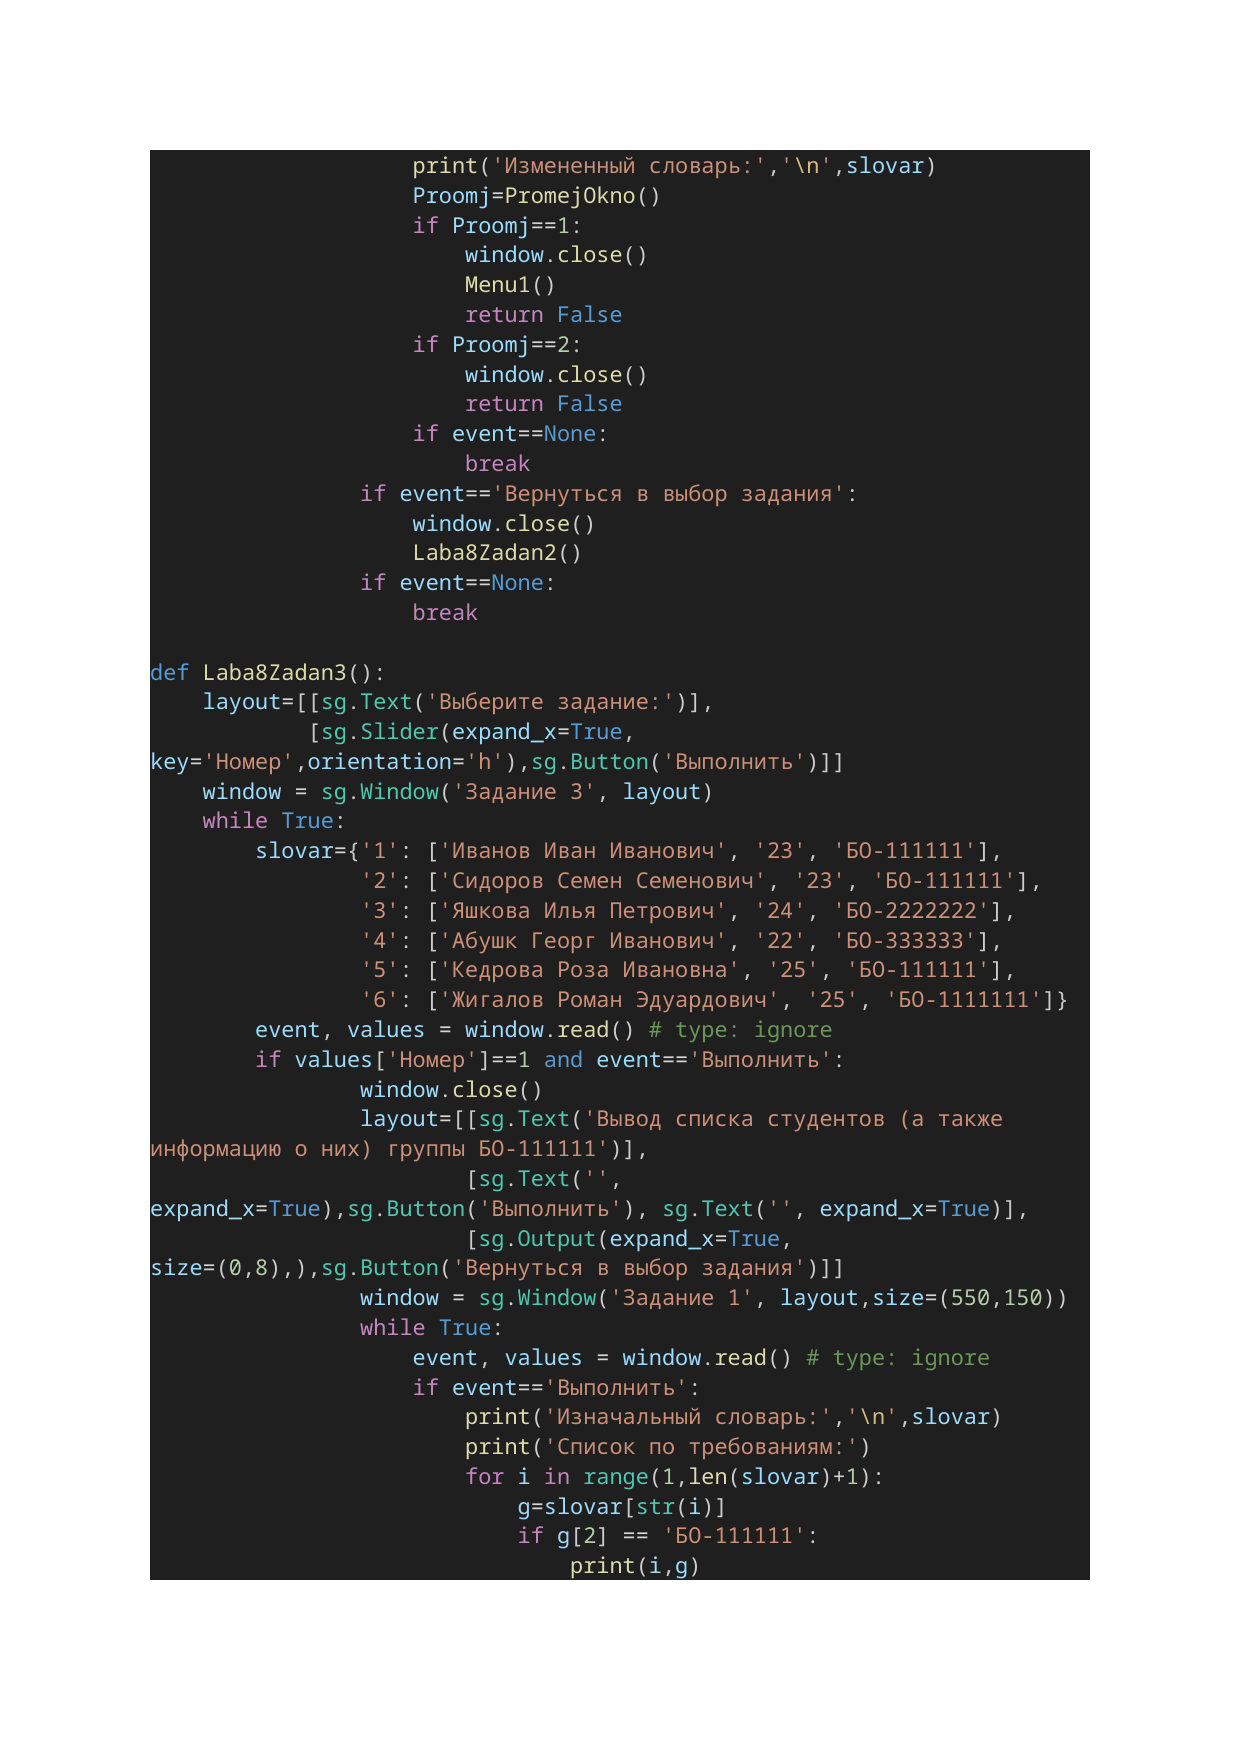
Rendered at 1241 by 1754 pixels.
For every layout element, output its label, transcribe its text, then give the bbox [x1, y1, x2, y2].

text print(i,g) [150, 1550, 1090, 1580]
text while True: [150, 805, 1090, 835]
text [sg.Text('', expand_x=True),sg.Button('Выполнить'), sg.Text('', expand_x=True)], [150, 1163, 1090, 1222]
text while True: [150, 1312, 1090, 1342]
text for i in range(1,len(slovar)+1): [150, 1461, 1090, 1491]
text if event=='Выполнить': [150, 1371, 1090, 1401]
text window = sg.Window('Задание 1', layout,size=(550,150)) [150, 1282, 1090, 1312]
text if event==None: [150, 418, 1090, 448]
text '5': ['Кедрова Роза Ивановна', '25', 'БО-111111'], [150, 954, 1090, 984]
text Proomj=PromejOkno() [150, 180, 1090, 209]
text if g[2] == 'БО-111111': [150, 1520, 1090, 1550]
text [sg.Slider(expand_x=True, key='Номер',orientation='h'),sg.Button('Выполнить')]] [150, 716, 1090, 776]
text if event=='Вернуться в выбор задания': [150, 478, 1090, 507]
text Laba8Zadan2() [150, 537, 1090, 567]
text print('Изначальный словарь:','\n',slovar) [150, 1401, 1090, 1431]
text window.close() [150, 507, 1090, 537]
text Menu1() [150, 269, 1090, 299]
text break [150, 597, 1090, 627]
text break [150, 448, 1090, 478]
text return False [150, 388, 1090, 418]
text if values['Номер']==1 and event=='Выполнить': [150, 1044, 1090, 1073]
text [sg.Output(expand_x=True, size=(0,8),),sg.Button('Вернуться в выбор задания')]] [150, 1222, 1090, 1282]
text return False [150, 299, 1090, 329]
text layout=[[sg.Text('Вывод списка студентов (а также информацию о них) группы БО-111111')], [150, 1103, 1090, 1163]
text '4': ['Абушк Георг Иванович', '22', 'БО-333333'], [150, 924, 1090, 954]
text window.close() [150, 1073, 1090, 1103]
text print('Измененный словарь:','\n',slovar) [150, 150, 1090, 180]
text window.close() [150, 239, 1090, 269]
text if Proomj==2: [150, 329, 1090, 358]
text event, values = window.read() # type: ignore [150, 1014, 1090, 1044]
text '3': ['Яшкова Илья Петрович', '24', 'БО-2222222'], [150, 895, 1090, 924]
text print('Список по требованиям:') [150, 1431, 1090, 1461]
text event, values = window.read() # type: ignore [150, 1342, 1090, 1371]
text slovar={'1': ['Иванов Иван Иванович', '23', 'БО-111111'], [150, 835, 1090, 865]
text window.close() [150, 358, 1090, 388]
text '2': ['Сидоров Семен Семенович', '23', 'БО-111111'], [150, 865, 1090, 895]
text if Proomj==1: [150, 209, 1090, 239]
text g=slovar[str(i)] [150, 1491, 1090, 1520]
text layout=[[sg.Text('Выберите задание:')], [150, 686, 1090, 716]
text def Laba8Zadan3(): [150, 656, 1090, 686]
text if event==None: [150, 567, 1090, 597]
text window = sg.Window('Задание 3', layout) [150, 776, 1090, 805]
text '6': ['Жигалов Роман Эдуардович', '25', 'БО-1111111']} [150, 984, 1090, 1014]
